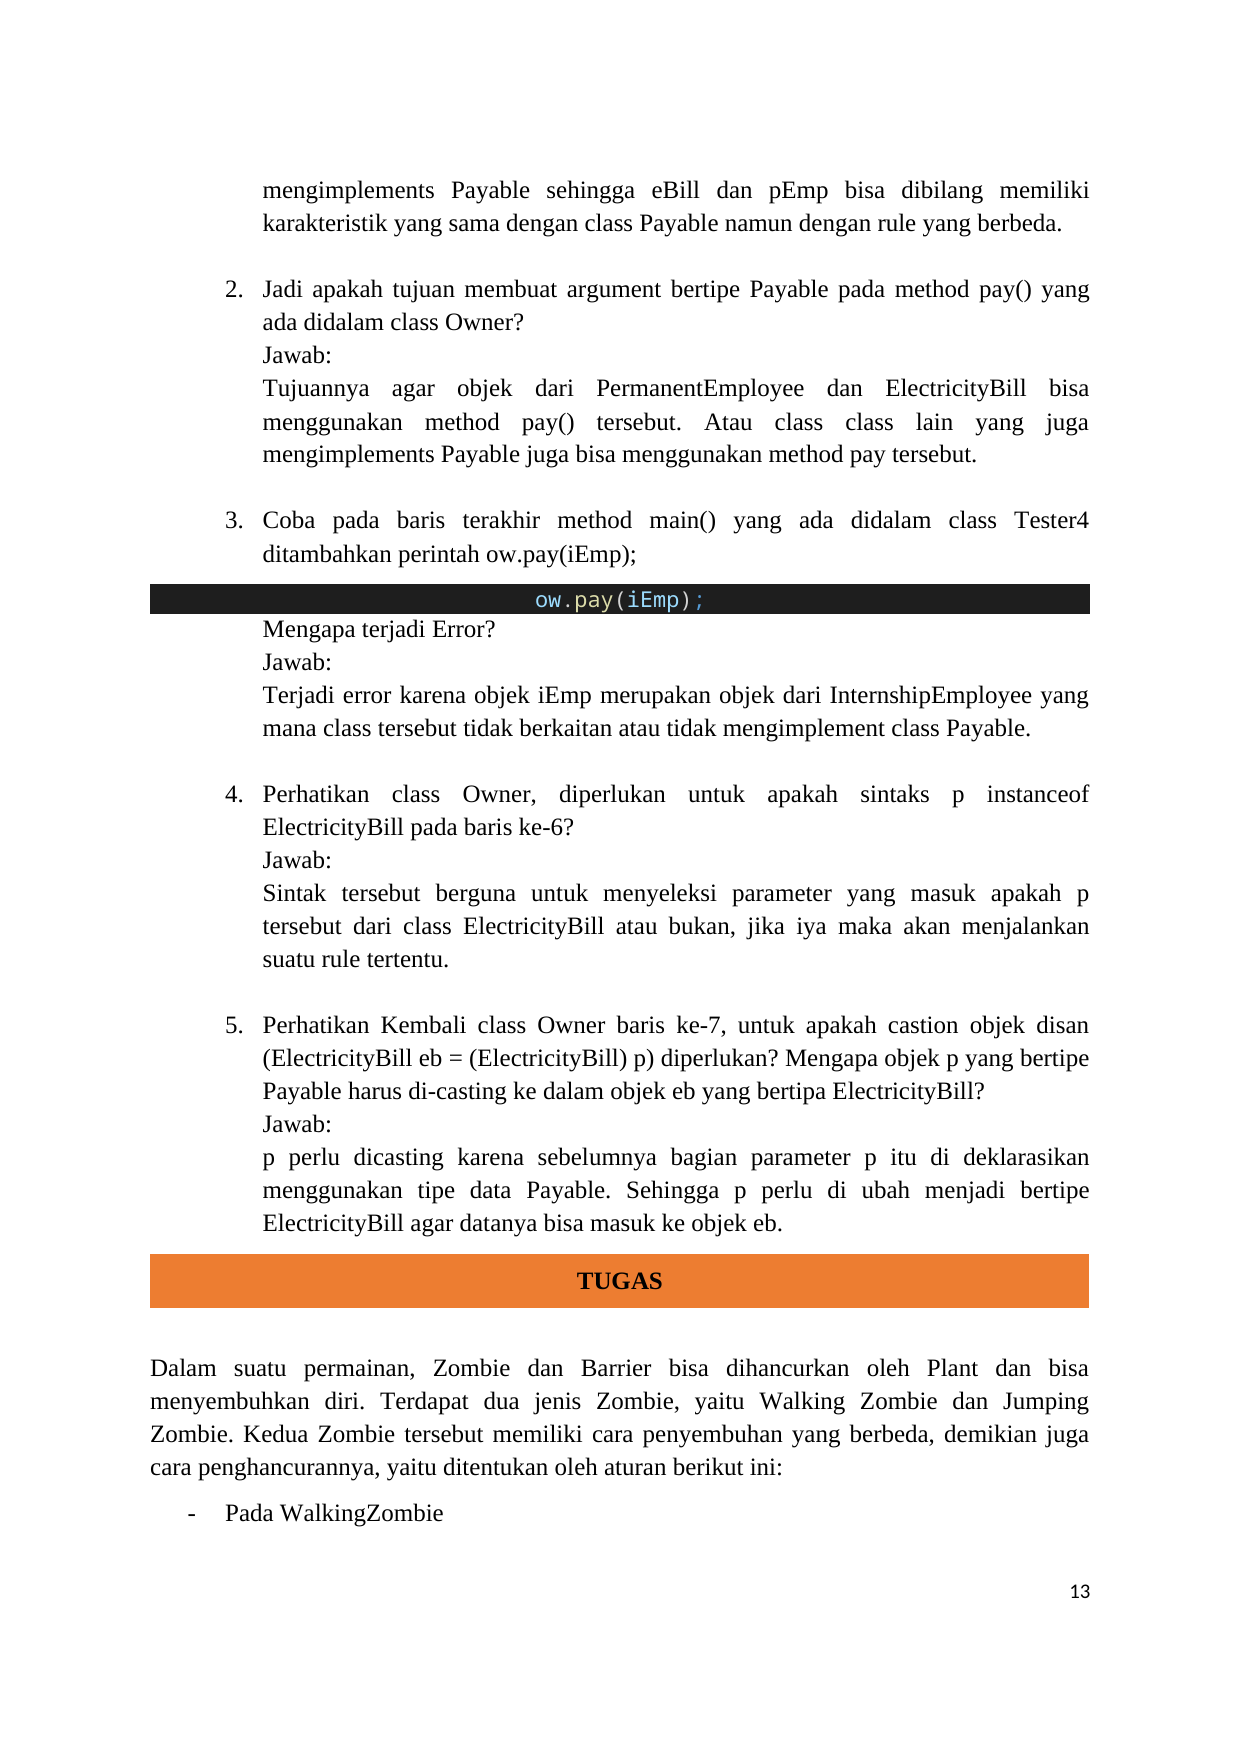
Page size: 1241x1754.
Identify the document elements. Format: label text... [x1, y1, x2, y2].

list Sintak tersebut berguna untuk menyeleksi parameter yang masuk apakah p tersebut dari class ElectricityBill atau bukan, jika iya maka akan menjalankan suatu rule tertentu. [262, 878, 1090, 973]
list Jawab: [262, 1109, 1090, 1138]
table_header TUGAS [150, 1254, 1089, 1308]
list Terjadi error karena objek iEmp merupakan objek dari InternshipEmployee yang mana class tersebut tidak berkaitan atau tidak mengimplement class Payable. [262, 680, 1090, 742]
list Jawab: [262, 341, 1090, 369]
list Mengapa terjadi Error? [262, 614, 1090, 643]
list Pada WalkingZombie [187, 1498, 1090, 1526]
text ow.pay(iEmp); [150, 584, 1090, 614]
list Jawab: [262, 845, 1090, 874]
list Perhatikan class Owner, diperlukan untuk apakah sintaks p instanceof ElectricityBill pada baris ke-6? [225, 779, 1090, 841]
list Perhatikan Kembali class Owner baris ke-7, untuk apakah castion objek disan (ElectricityBill eb = (ElectricityBill) p) diperlukan? Mengapa objek p yang bertipe Payable harus di-casting ke dalam objek eb yang bertipa ElectricityBill? [225, 1010, 1090, 1105]
list Tujuannya agar objek dari PermanentEmployee dan ElectricityBill bisa menggunakan method pay() tersebut. Atau class class lain yang juga mengimplements Payable juga bisa menggunakan method pay tersebut. [262, 373, 1090, 468]
list Jawab: [262, 647, 1090, 676]
list Coba pada baris terakhir method main() yang ada didalam class Tester4 ditambahkan perintah ow.pay(iEmp); [225, 506, 1090, 567]
list Jadi apakah tujuan membuat argument bertipe Payable pada method pay() yang ada didalam class Owner? [225, 274, 1090, 336]
